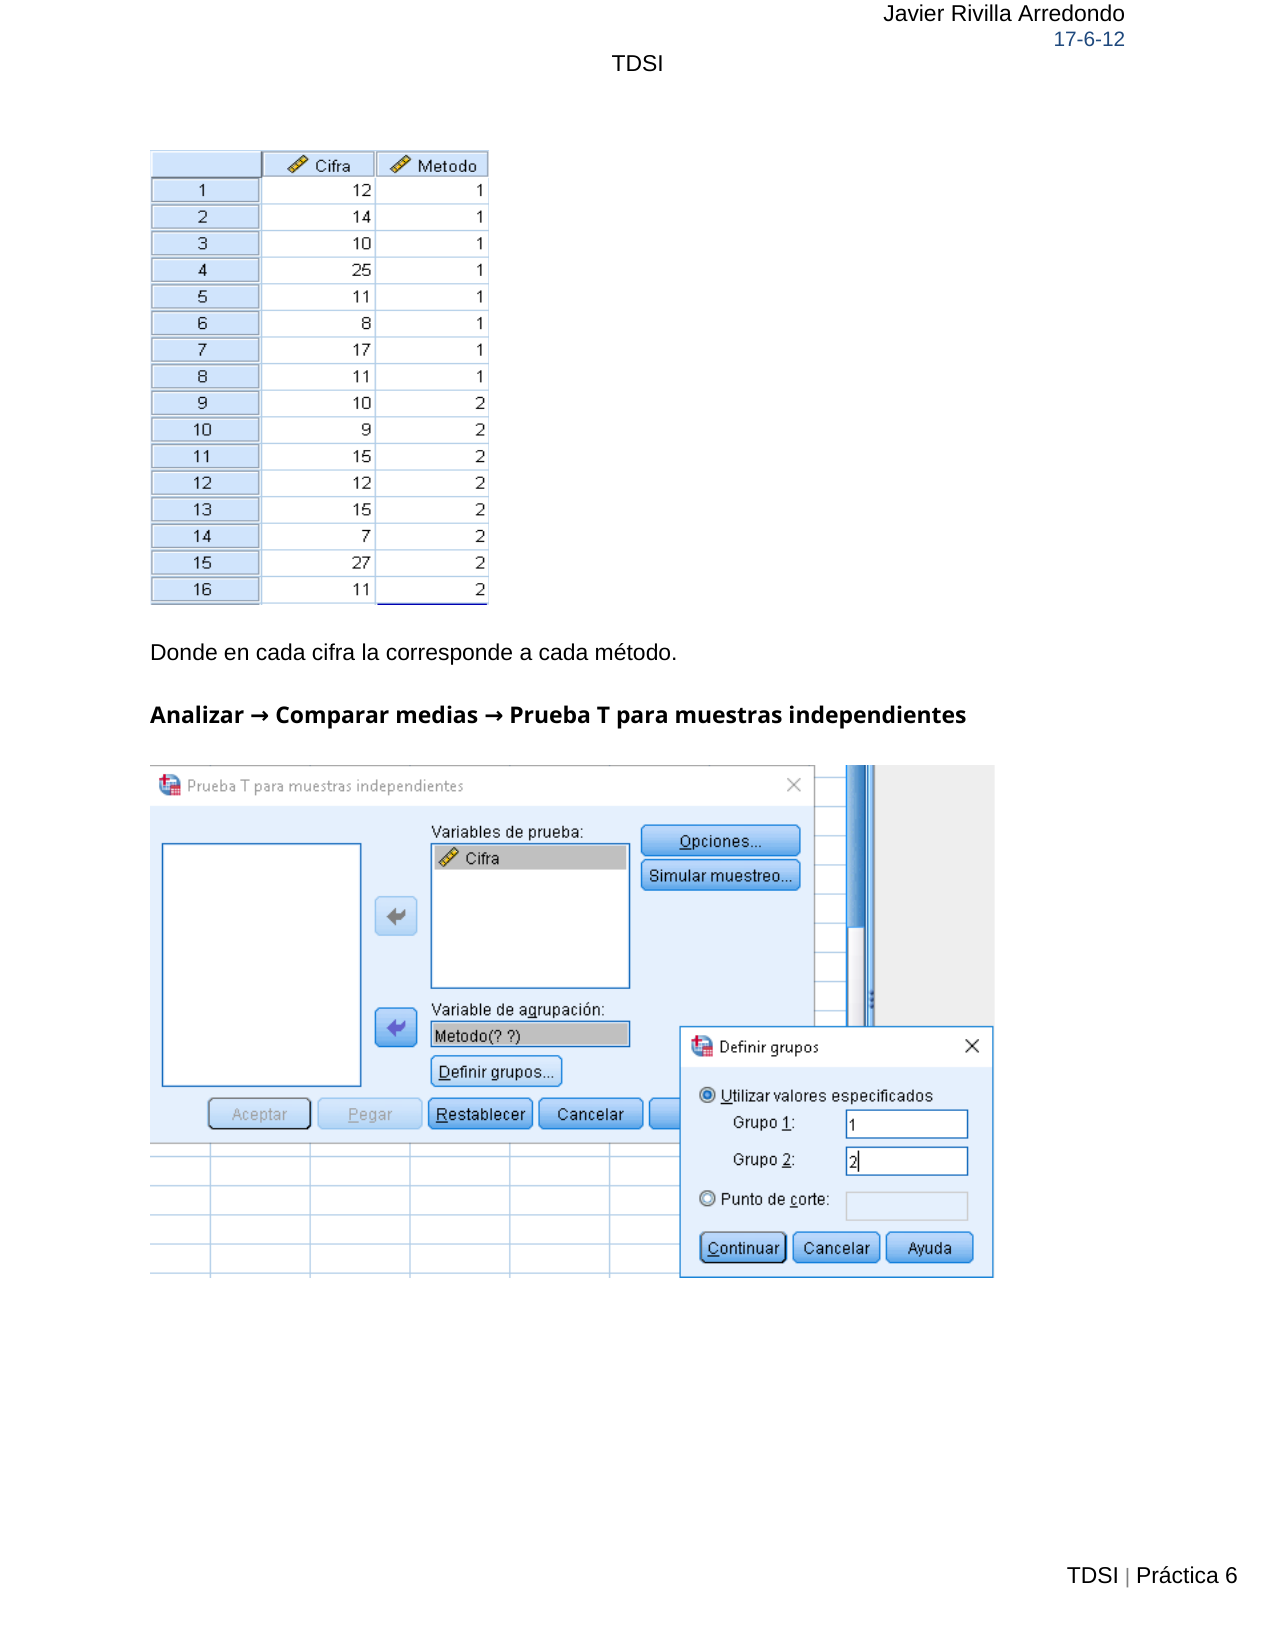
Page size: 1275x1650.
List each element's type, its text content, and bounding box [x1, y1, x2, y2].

text Analizar → Comparar medias → Prueba T para muestras independientes [150, 699, 1125, 730]
picture [150, 765, 995, 1278]
picture [150, 150, 489, 605]
text Donde en cada cifra la corresponde a cada método. [150, 639, 1125, 665]
